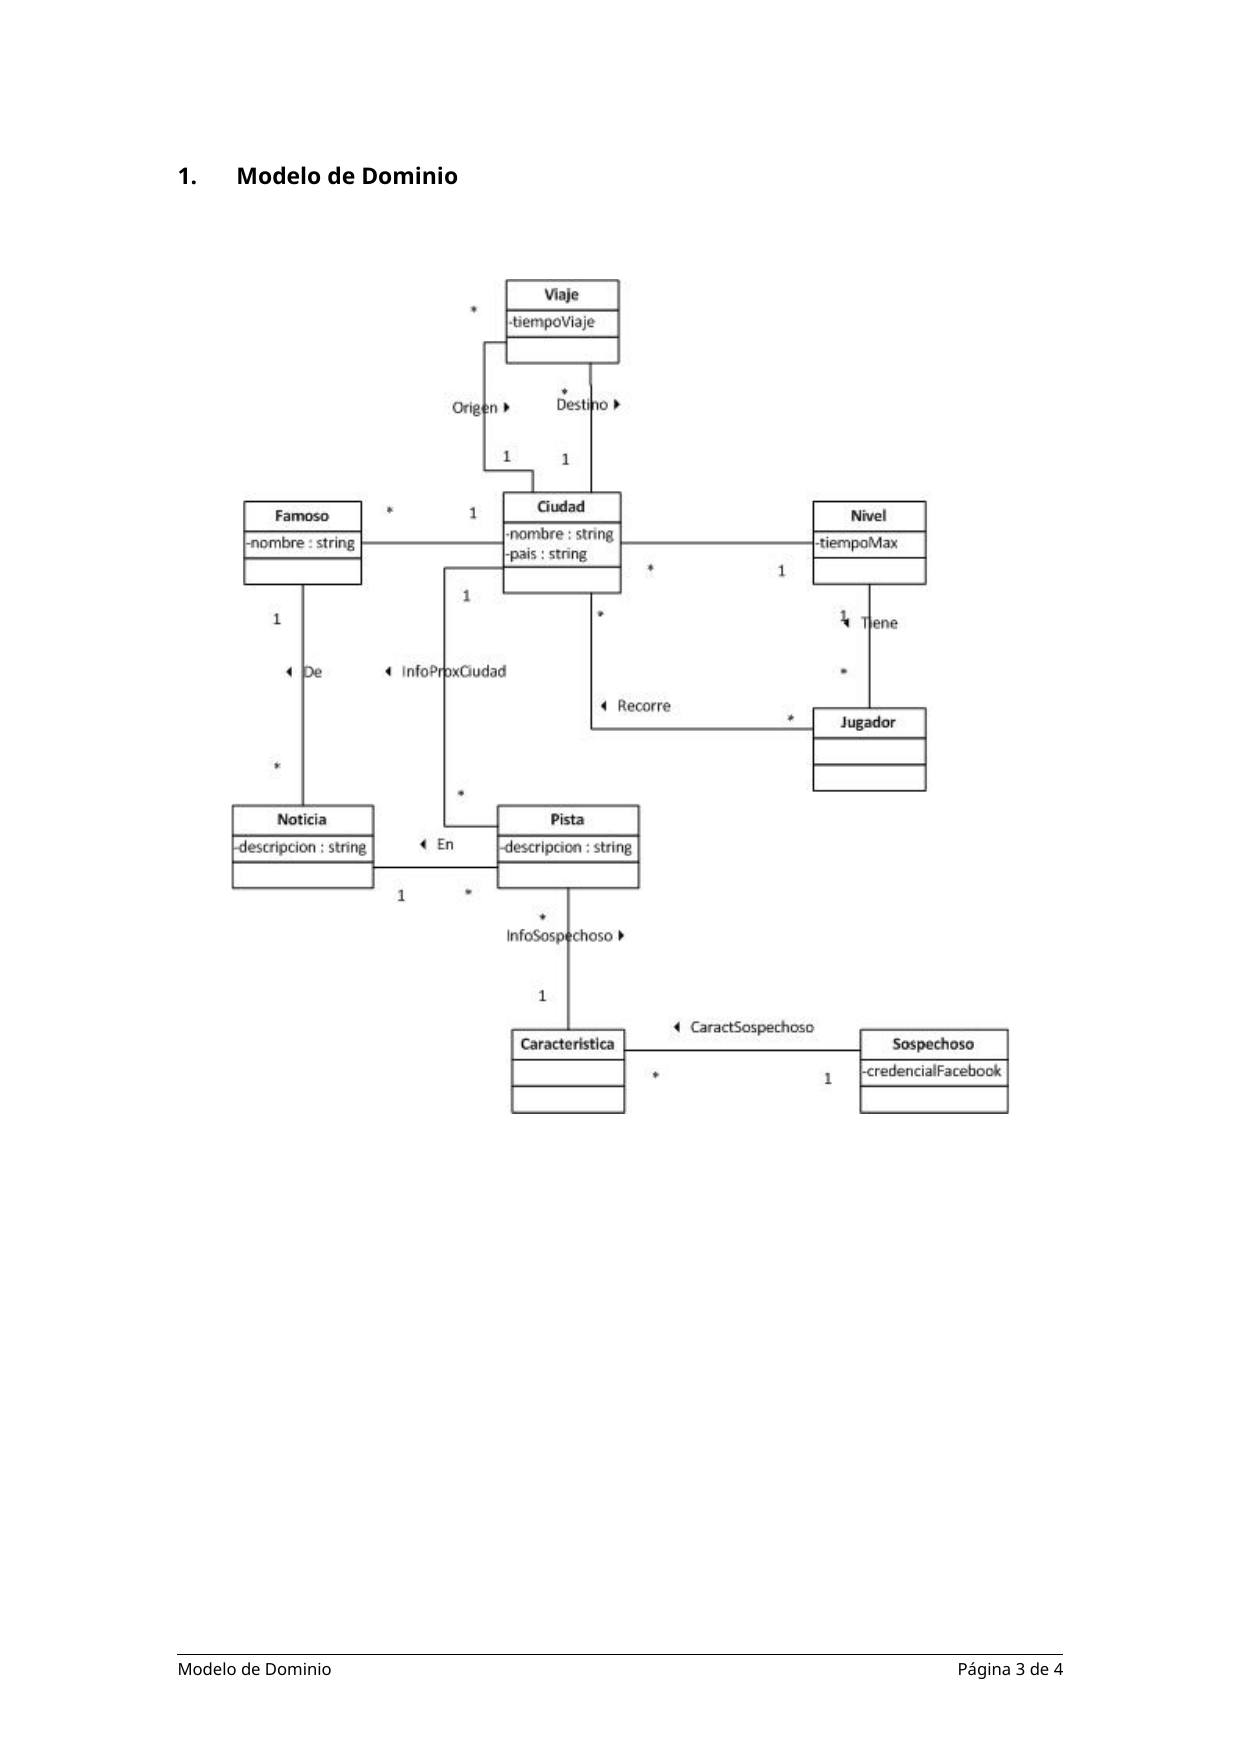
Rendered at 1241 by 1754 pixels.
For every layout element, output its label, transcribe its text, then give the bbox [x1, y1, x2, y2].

picture [231, 279, 1010, 1114]
text Modelo de Dominio [177, 160, 1063, 191]
